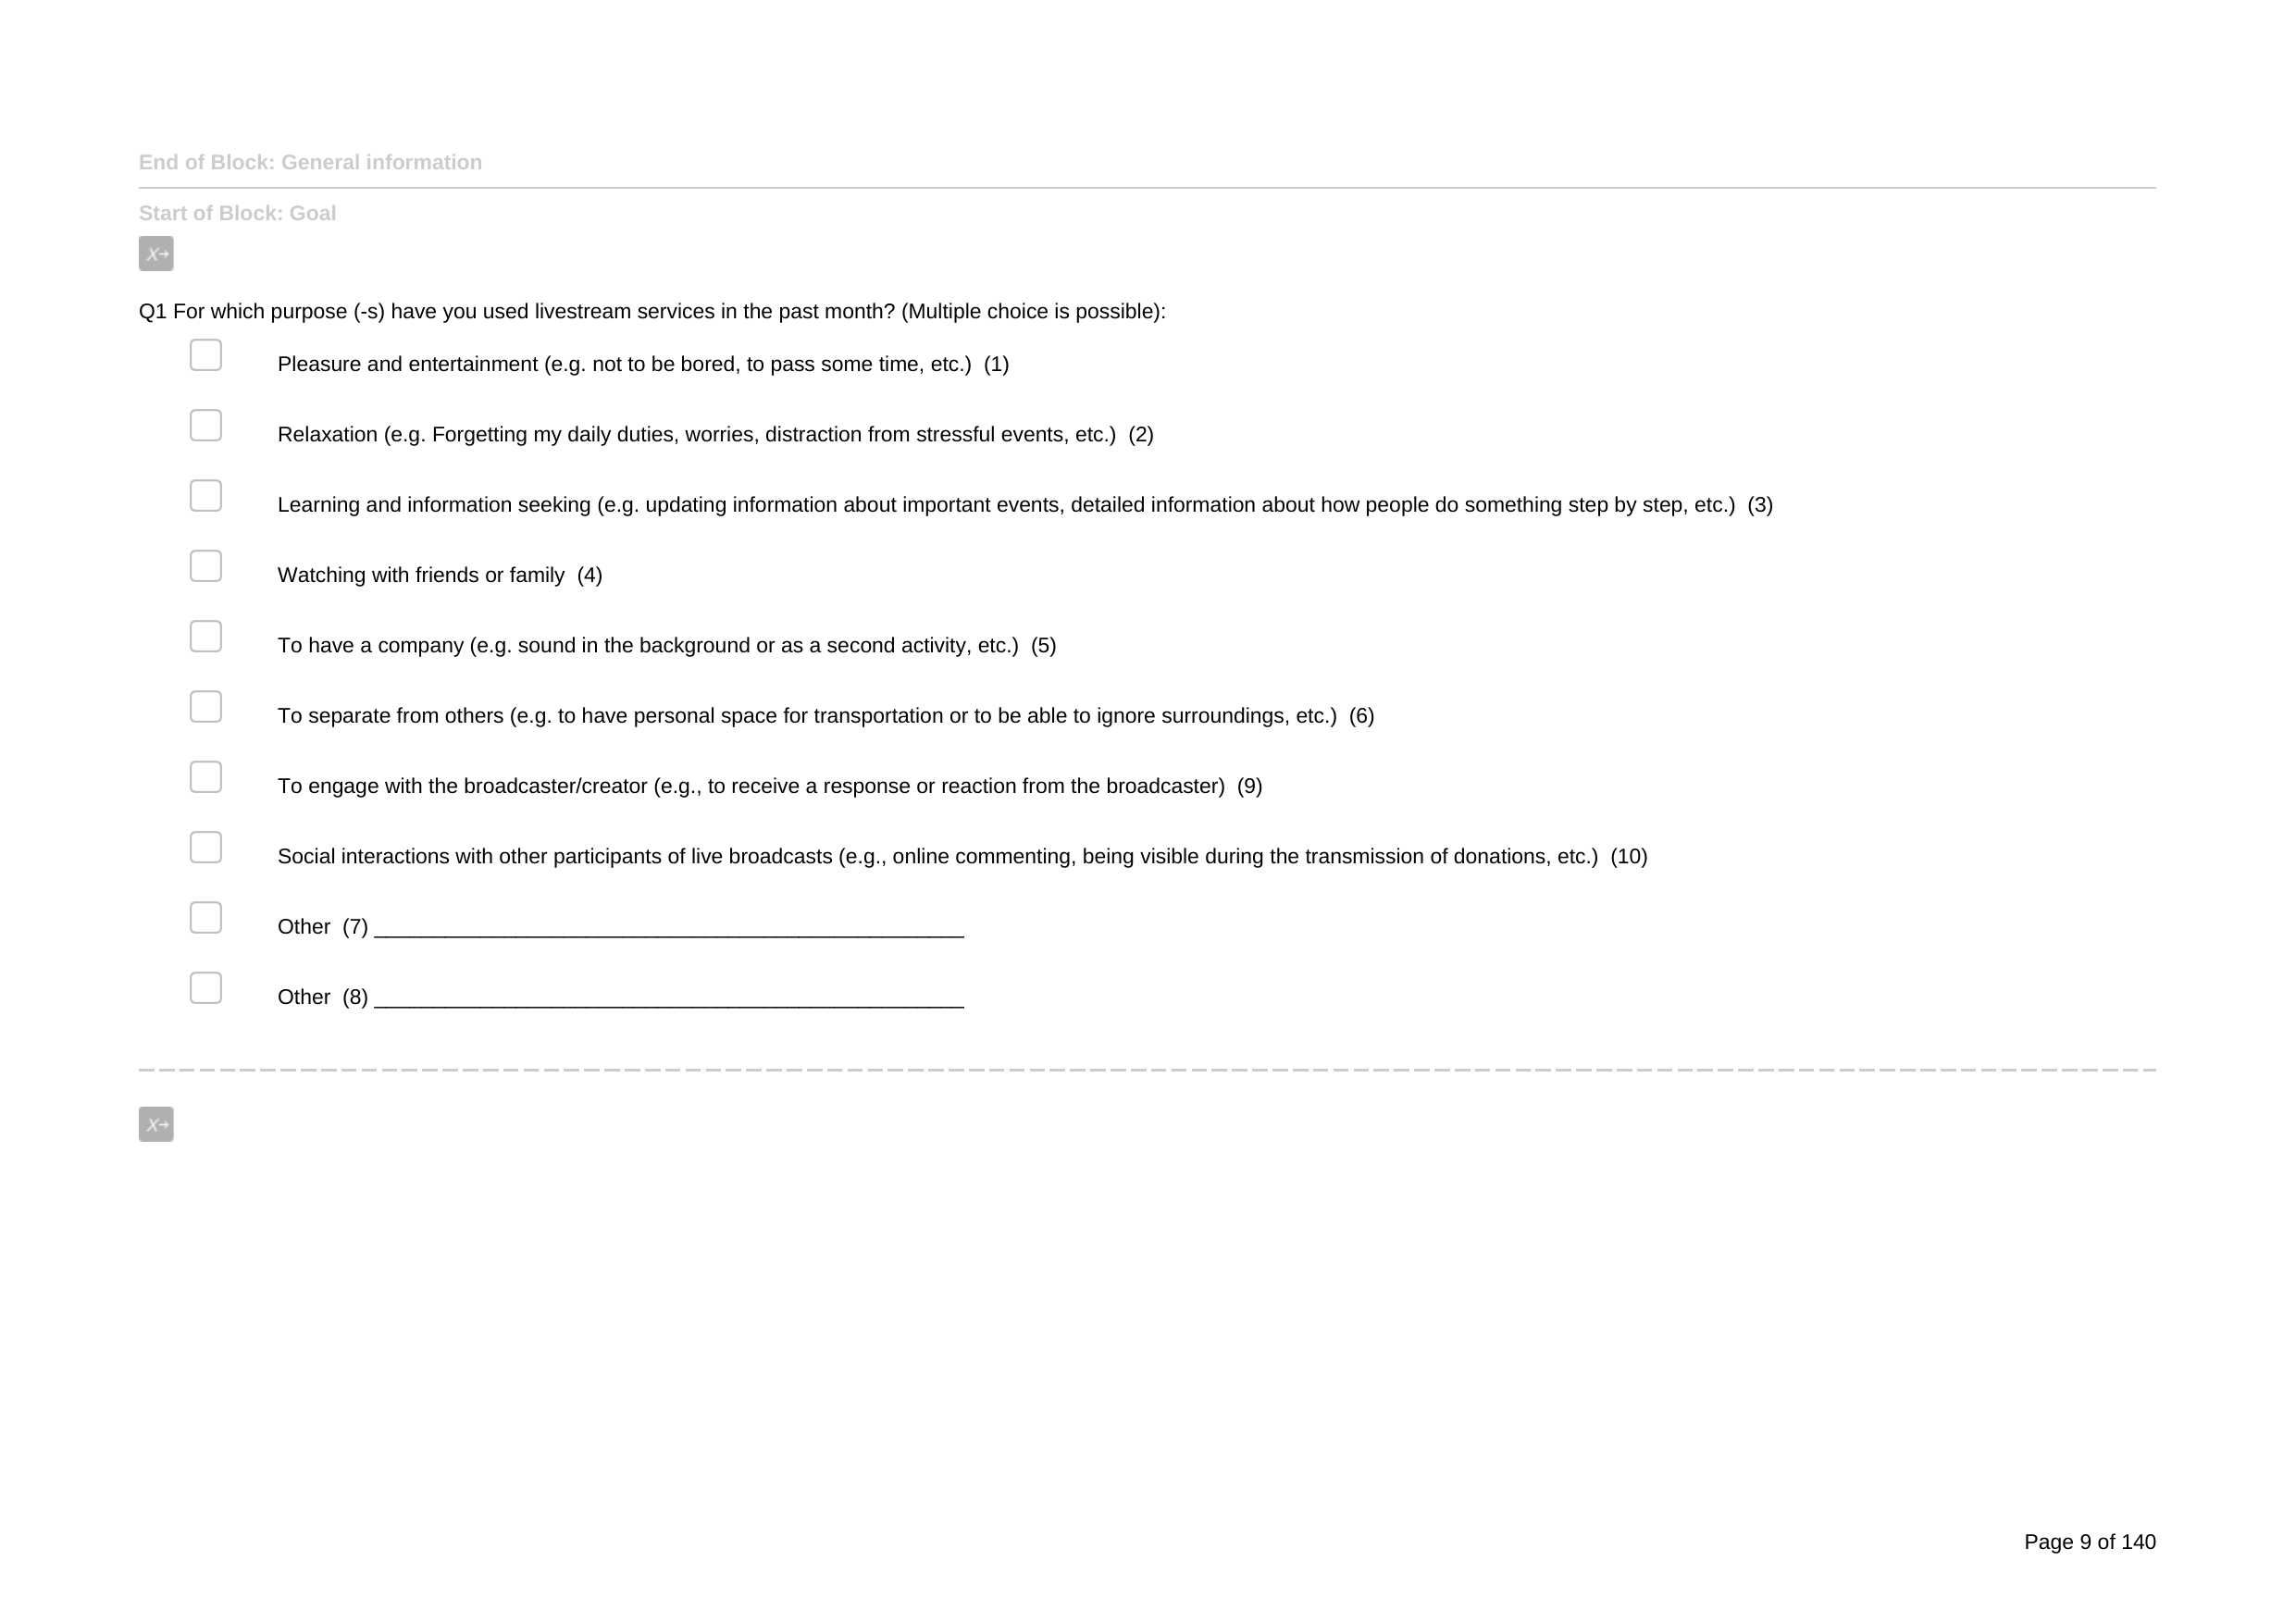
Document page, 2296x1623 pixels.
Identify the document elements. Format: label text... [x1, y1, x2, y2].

list Watching with friends or family (4) [173, 538, 2156, 599]
picture [139, 236, 174, 271]
list To separate from others (e.g. to have personal space for transportation or to be able to ignore surroundings, etc.) (6) [173, 678, 2156, 739]
text Q1 For which purpose (-s) have you used livestream services in the past month? (Multiple choice is possible): [139, 299, 2156, 323]
picture [139, 1107, 174, 1142]
list To have a company (e.g. sound in the background or as a second activity, etc.) (5) [173, 608, 2156, 669]
list Other (8) __________________________________________________ [173, 960, 2156, 1021]
list Other (7) __________________________________________________ [173, 889, 2156, 950]
list Pleasure and entertainment (e.g. not to be bored, to pass some time, etc.) (1) [173, 327, 2156, 388]
list To engage with the broadcaster/creator (e.g., to receive a response or reaction from the broadcaster) (9) [173, 749, 2156, 810]
text End of Block: General information [139, 150, 2156, 175]
list Learning and information seeking (e.g. updating information about important events, detailed information about how people do something step by step, etc.) (3) [173, 467, 2156, 528]
list Relaxation (e.g. Forgetting my daily duties, worries, distraction from stressful events, etc.) (2) [173, 397, 2156, 458]
text Start of Block: Goal [139, 201, 2156, 225]
list Social interactions with other participants of live broadcasts (e.g., online commenting, being visible during the transmission of donations, etc.) (10) [173, 819, 2156, 880]
